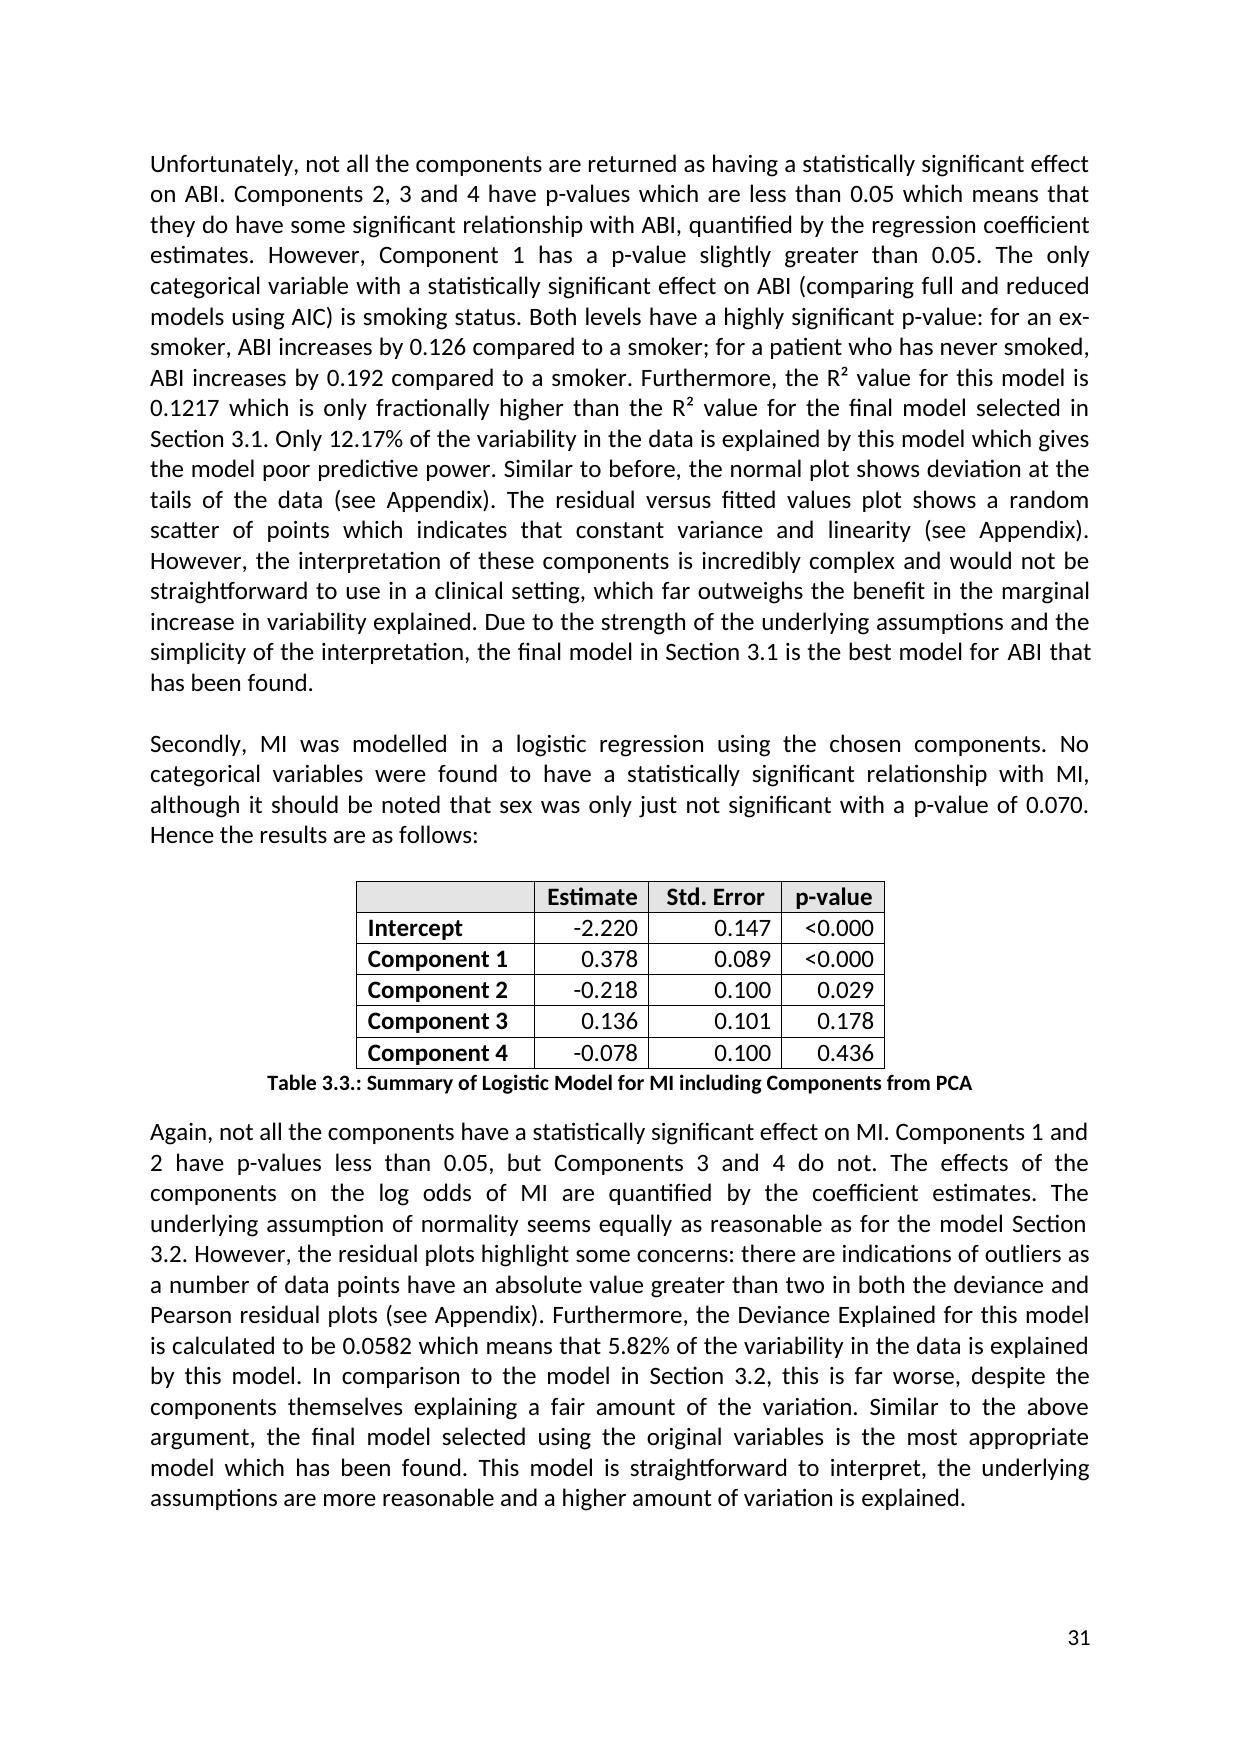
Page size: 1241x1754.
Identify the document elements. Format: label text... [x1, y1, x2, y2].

table_cell 0.436 [782, 1038, 884, 1068]
table_cell 0.136 [535, 1006, 648, 1037]
table_header Std. Error [649, 882, 781, 912]
table_cell -0.078 [535, 1038, 648, 1068]
table_cell -0.218 [535, 975, 648, 1005]
table_cell 0.101 [649, 1006, 781, 1037]
table_cell Component 2 [357, 975, 534, 1005]
text Again, not all the components have a statistically significant effect on MI. Components 1 and [150, 1116, 1194, 1147]
table_cell 0.100 [649, 975, 781, 1005]
table_cell <0.000 [782, 913, 884, 943]
text 3.2. However, the residual plots highlight some concerns: there are indications of outliers as a number of data points have an absolute value greater than two in both the deviance and Pearson residual plots (see Appendix). Furthermore, the Deviance Explained for this model is calculated to be 0.0582 which means that 5.82% of the variability in the data is explained by this model. In comparison to the model in Section 3.2, this is far worse, despite the components themselves explaining a fair amount of the variation. Similar to the above argument, the final model selected using the original variables is the most appropriate model which has been found. This model is straightforward to interpret, the underlying assumptions are more reasonable and a higher amount of variation is explained. [150, 1238, 1091, 1513]
table_cell Component 1 [357, 944, 534, 974]
table_cell -2.220 [535, 913, 648, 943]
text Unfortunately, not all the components are returned as having a statistically significant effect on ABI. Components 2, 3 and 4 have p-values which are less than 0.05 which means that they do have some significant relationship with ABI, quantified by the regression coefficient estimates. However, Component 1 has a p-value slightly greater than 0.05. The only categorical variable with a statistically significant effect on ABI (comparing full and reduced models using AIC) is smoking status. Both levels have a highly significant p-value: for an ex- smoker, ABI increases by 0.126 compared to a smoker; for a patient who has never smoked, ABI increases by 0.192 compared to a smoker. Furthermore, the R² value for this model is 0.1217 which is only fractionally higher than the R² value for the final model selected in Section 3.1. Only 12.17% of the variability in the data is explained by this model which gives the model poor predictive power. Similar to before, the normal plot shows deviation at the tails of the data (see Appendix). The residual versus fitted values plot shows a random scatter of points which indicates that constant variance and linearity (see Appendix). However, the interpretation of these components is incredibly complex and would not be straightforward to use in a clinical setting, which far outweighs the benefit in the marginal increase in variability explained. Due to the strength of the underlying assumptions and the simplicity of the interpretation, the final model in Section 3.1 is the best model for ABI that has been found. [150, 148, 1091, 697]
text 2 have p-values less than 0.05, but Components 3 and 4 do not. The effects of the components on the log odds of MI are quantified by the coefficient estimates. The underlying assumption of normality seems equally as reasonable as for the model Section [150, 1147, 1091, 1238]
table_cell <0.000 [782, 944, 884, 974]
table_cell 0.147 [649, 913, 781, 943]
table_header [357, 882, 534, 912]
table_cell Intercept [357, 913, 534, 943]
table_header Estimate [535, 882, 648, 912]
table_cell 0.378 [535, 944, 648, 974]
table_header p-value [782, 882, 884, 912]
table_cell Component 4 [357, 1038, 534, 1068]
table_cell 0.100 [649, 1038, 781, 1068]
table_cell 0.029 [782, 975, 884, 1005]
text Table 3.3.: Summary of Logistic Model for MI including Components from PCA [267, 1069, 1194, 1096]
table_cell 0.089 [649, 944, 781, 974]
table_cell Component 3 [357, 1006, 534, 1037]
table_cell 0.178 [782, 1006, 884, 1037]
text Secondly, MI was modelled in a logistic regression using the chosen components. No categorical variables were found to have a statistically significant relationship with MI, although it should be noted that sex was only just not significant with a p-value of 0.070. Hence the results are as follows: [150, 728, 1091, 850]
